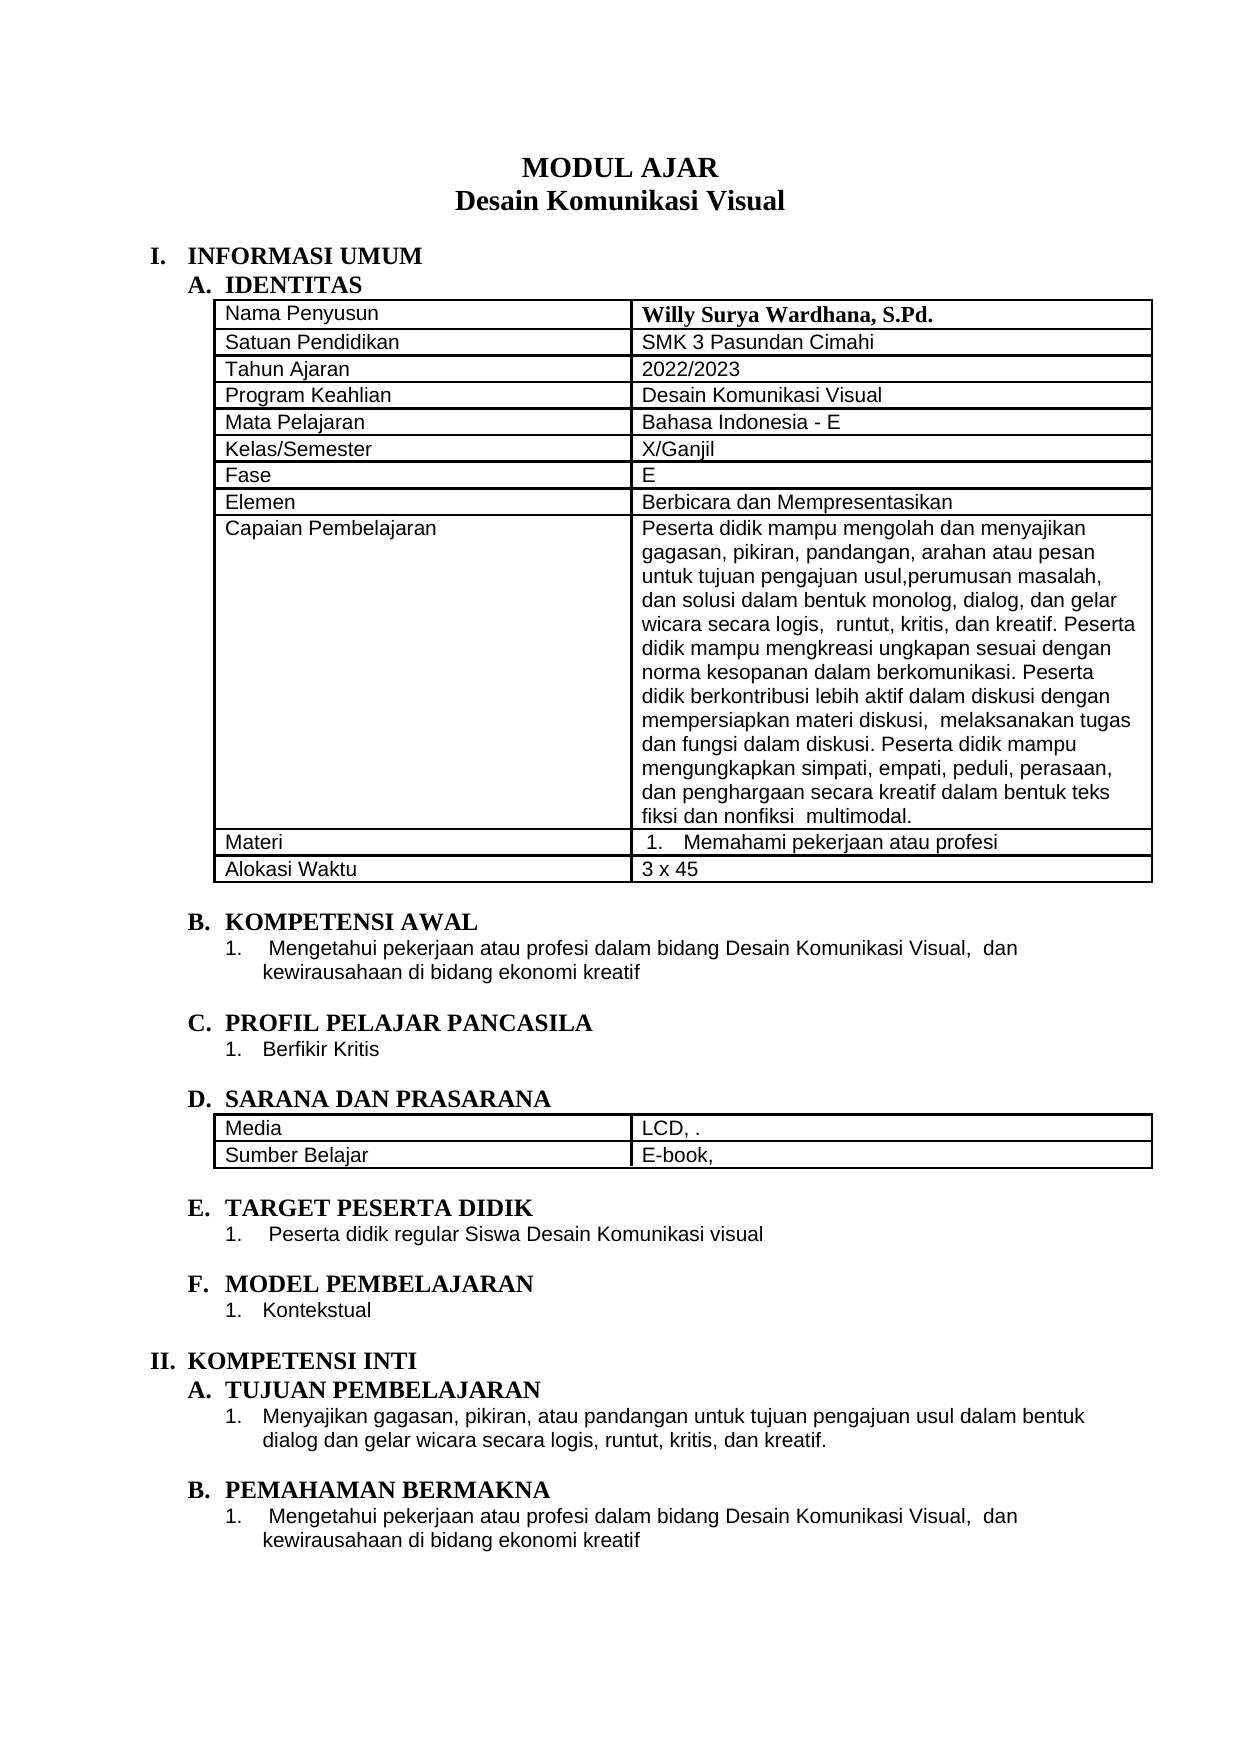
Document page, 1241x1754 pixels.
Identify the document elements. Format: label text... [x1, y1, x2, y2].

table_cell Berbicara dan Mempresentasikan [633, 490, 1151, 513]
subtitle INFORMASI UMUM [150, 241, 1090, 270]
table_header Nama Penyusun [216, 301, 630, 327]
subtitle KOMPETENSI INTI [150, 1346, 1090, 1375]
subtitle PEMAHAMAN BERMAKNA [187, 1476, 1090, 1504]
list Kontekstual [225, 1298, 1090, 1322]
table_cell Desain Komunikasi Visual [633, 383, 1151, 407]
table_cell E [633, 463, 1151, 487]
table_cell Satuan Pendidikan [216, 330, 630, 354]
table_header LCD, . [633, 1116, 1151, 1140]
subtitle SARANA DAN PRASARANA [187, 1084, 1090, 1113]
text MODUL AJAR [150, 150, 1090, 183]
list Mengetahui pekerjaan atau profesi dalam bidang Desain Komunikasi Visual, dan kewirausahaan di bidang ekonomi kreatif [225, 1504, 1090, 1552]
table_cell Tahun Ajaran [216, 357, 630, 381]
table_header Media [216, 1116, 630, 1140]
subtitle TARGET PESERTA DIDIK [187, 1193, 1090, 1222]
table_cell Memahami pekerjaan atau profesi [633, 830, 1151, 854]
subtitle KOMPETENSI AWAL [187, 907, 1090, 936]
table_cell Program Keahlian [216, 383, 630, 407]
table_cell 3 x 45 [633, 857, 1151, 881]
list Mengetahui pekerjaan atau profesi dalam bidang Desain Komunikasi Visual, dan kewirausahaan di bidang ekonomi kreatif [225, 936, 1090, 984]
table_cell Peserta didik mampu mengolah dan menyajikan gagasan, pikiran, pandangan, arahan atau pesan untuk tujuan pengajuan usul,perumusan masalah, dan solusi dalam bentuk monolog, dialog, dan gelar wicara secara logis, runtut, kritis, dan kreatif. Peserta didik mampu mengkreasi ungkapan sesuai dengan norma kesopanan dalam berkomunikasi. Peserta didik berkontribusi lebih aktif dalam diskusi dengan mempersiapkan materi diskusi, melaksanakan tugas dan fungsi dalam diskusi. Peserta didik mampu mengungkapkan simpati, empati, peduli, perasaan, dan penghargaan secara kreatif dalam bentuk teks fiksi dan nonfiksi multimodal. [633, 516, 1151, 827]
subtitle TUJUAN PEMBELAJARAN [187, 1375, 1090, 1404]
table_cell E-book, [633, 1142, 1151, 1166]
subtitle IDENTITAS [187, 270, 1090, 298]
table_cell Sumber Belajar [216, 1142, 630, 1166]
table_cell Fase [216, 463, 630, 487]
table_cell SMK 3 Pasundan Cimahi [633, 330, 1151, 354]
text Desain Komunikasi Visual [150, 183, 1090, 217]
table_cell Alokasi Waktu [216, 857, 630, 881]
table_cell 2022/2023 [633, 357, 1151, 381]
list Berfikir Kritis [225, 1037, 1090, 1061]
table_cell Kelas/Semester [216, 436, 630, 460]
table_cell Capaian Pembelajaran [216, 516, 630, 827]
table_cell Mata Pelajaran [216, 410, 630, 434]
table_cell X/Ganjil [633, 436, 1151, 460]
list Menyajikan gagasan, pikiran, atau pandangan untuk tujuan pengajuan usul dalam bentuk dialog dan gelar wicara secara logis, runtut, kritis, dan kreatif. [225, 1404, 1090, 1452]
subtitle PROFIL PELAJAR PANCASILA [187, 1008, 1090, 1037]
table_header Willy Surya Wardhana, S.Pd. [633, 301, 1151, 327]
table_cell Bahasa Indonesia - E [633, 410, 1151, 434]
subtitle MODEL PEMBELAJARAN [187, 1269, 1090, 1298]
table_cell Elemen [216, 490, 630, 513]
list Peserta didik regular Siswa Desain Komunikasi visual [225, 1222, 1090, 1246]
table_cell Materi [216, 830, 630, 854]
